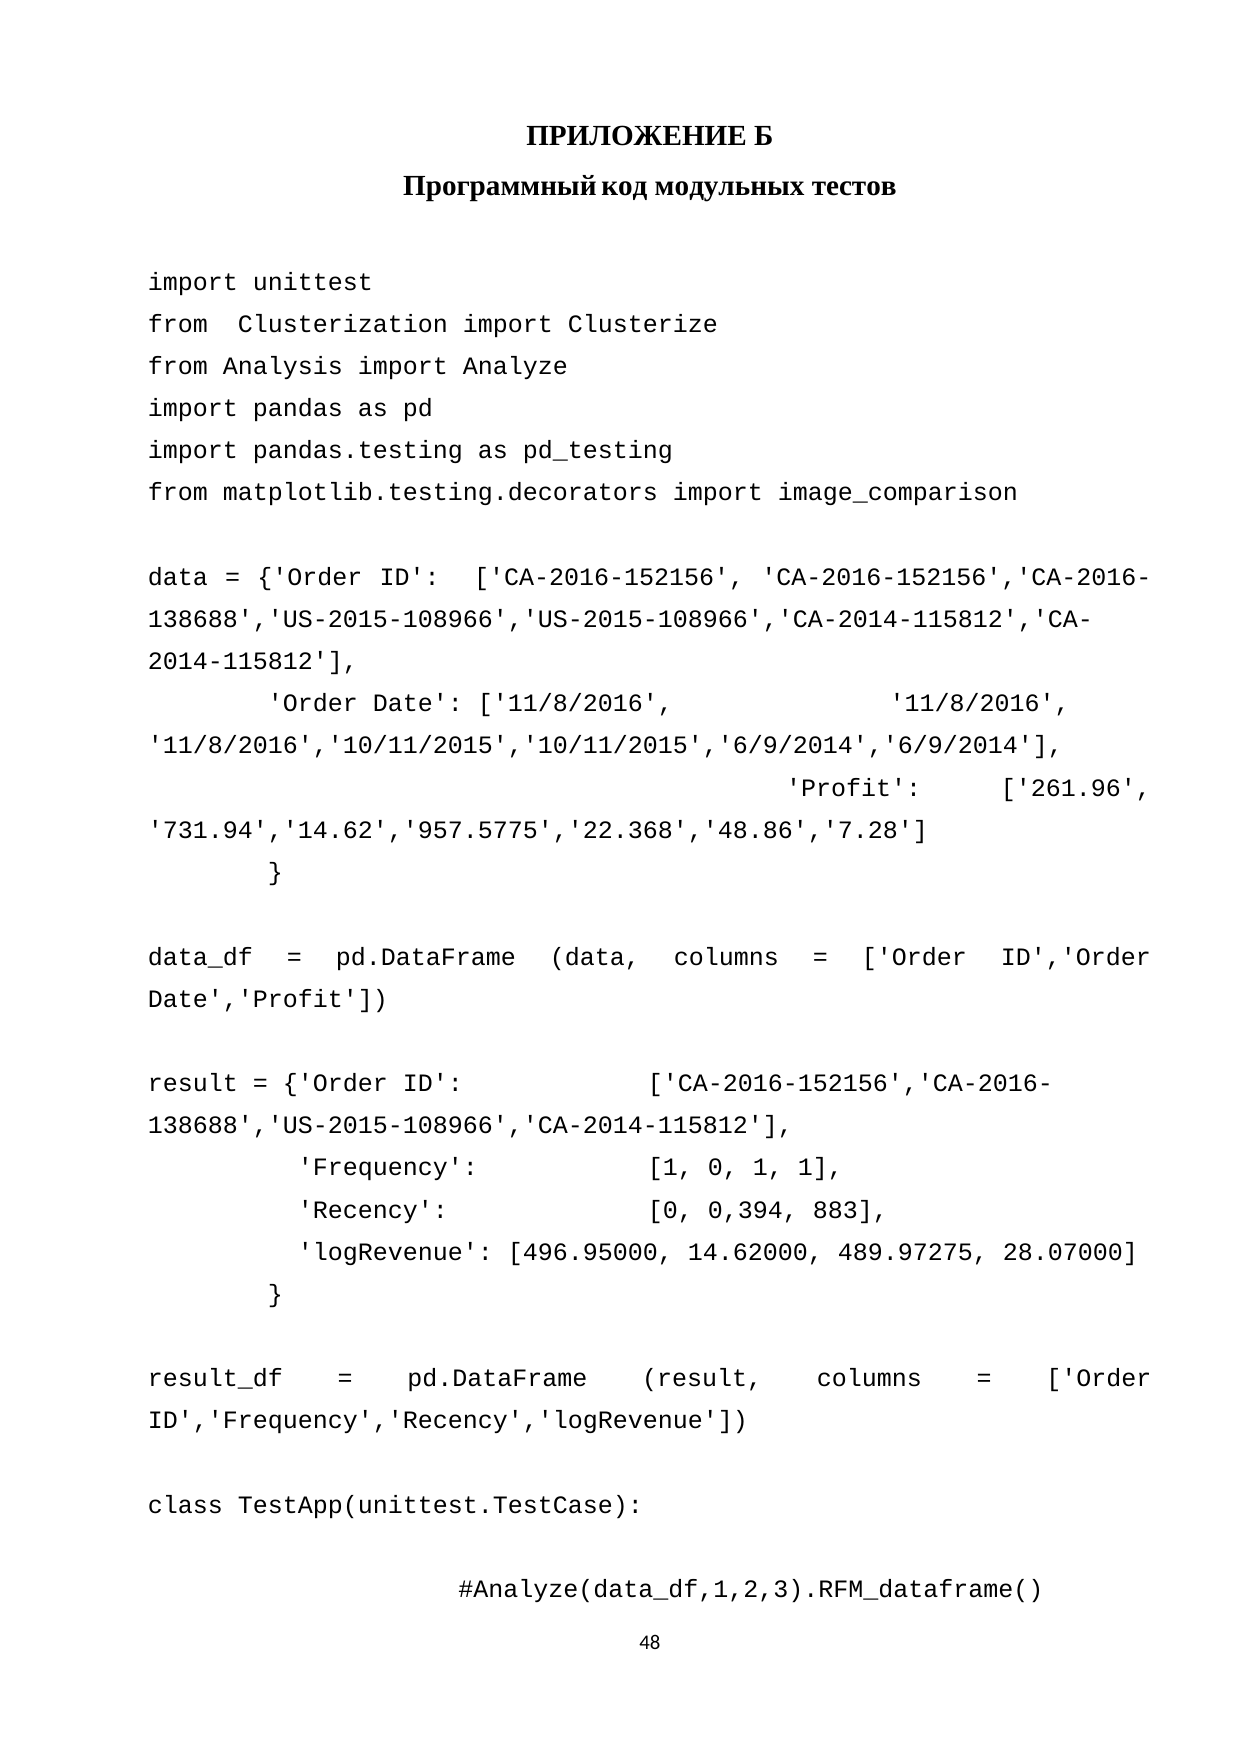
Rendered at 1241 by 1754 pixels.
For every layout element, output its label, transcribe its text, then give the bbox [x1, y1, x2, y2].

text from Analysis import Analyze [148, 353, 1152, 382]
text ПРИЛОЖЕНИЕ Б [148, 118, 1152, 152]
text class TestApp(unittest.TestCase): [148, 1492, 1152, 1521]
text 'Frequency': [1, 0, 1, 1], [148, 1155, 1152, 1183]
text } [148, 1282, 1152, 1310]
text import unittest [148, 269, 1152, 297]
text data = {'Order ID': ['CA-2016-152156', 'CA-2016-152156','CA-2016-138688','US-2015-108966','US-2015-108966','CA-2014-115812','CA-2014-115812'], [148, 564, 1152, 677]
text result_df = pd.DataFrame (result, columns = ['Order ID','Frequency','Recency','logRevenue']) [148, 1366, 1152, 1436]
text data_df = pd.DataFrame (data, columns = ['Order ID','Order Date','Profit']) [148, 944, 1152, 1014]
text import pandas.testing as pd_testing [148, 438, 1152, 466]
text 'logRevenue': [496.95000, 14.62000, 489.97275, 28.07000] [148, 1239, 1152, 1268]
text from matplotlib.testing.decorators import image_comparison [148, 480, 1152, 508]
text from Clusterization import Clusterize [148, 311, 1152, 339]
text 'Profit': ['261.96', '731.94','14.62','957.5775','22.368','48.86','7.28'] [148, 775, 1152, 846]
text #Analyze(data_df,1,2,3).RFM_dataframe() [148, 1577, 1152, 1605]
text import pandas as pd [148, 396, 1152, 424]
text Программный код модульных тестов [148, 168, 1152, 202]
text 'Order Date': ['11/8/2016', '11/8/2016', '11/8/2016','10/11/2015','10/11/2015','6/9/2014','6/9/2014'], [148, 691, 1152, 761]
text result = {'Order ID': ['CA-2016-152156','CA-2016-138688','US-2015-108966','CA-2014-115812'], [148, 1071, 1152, 1141]
text } [148, 860, 1152, 888]
text 'Recency': [0, 0,394, 883], [148, 1197, 1152, 1226]
